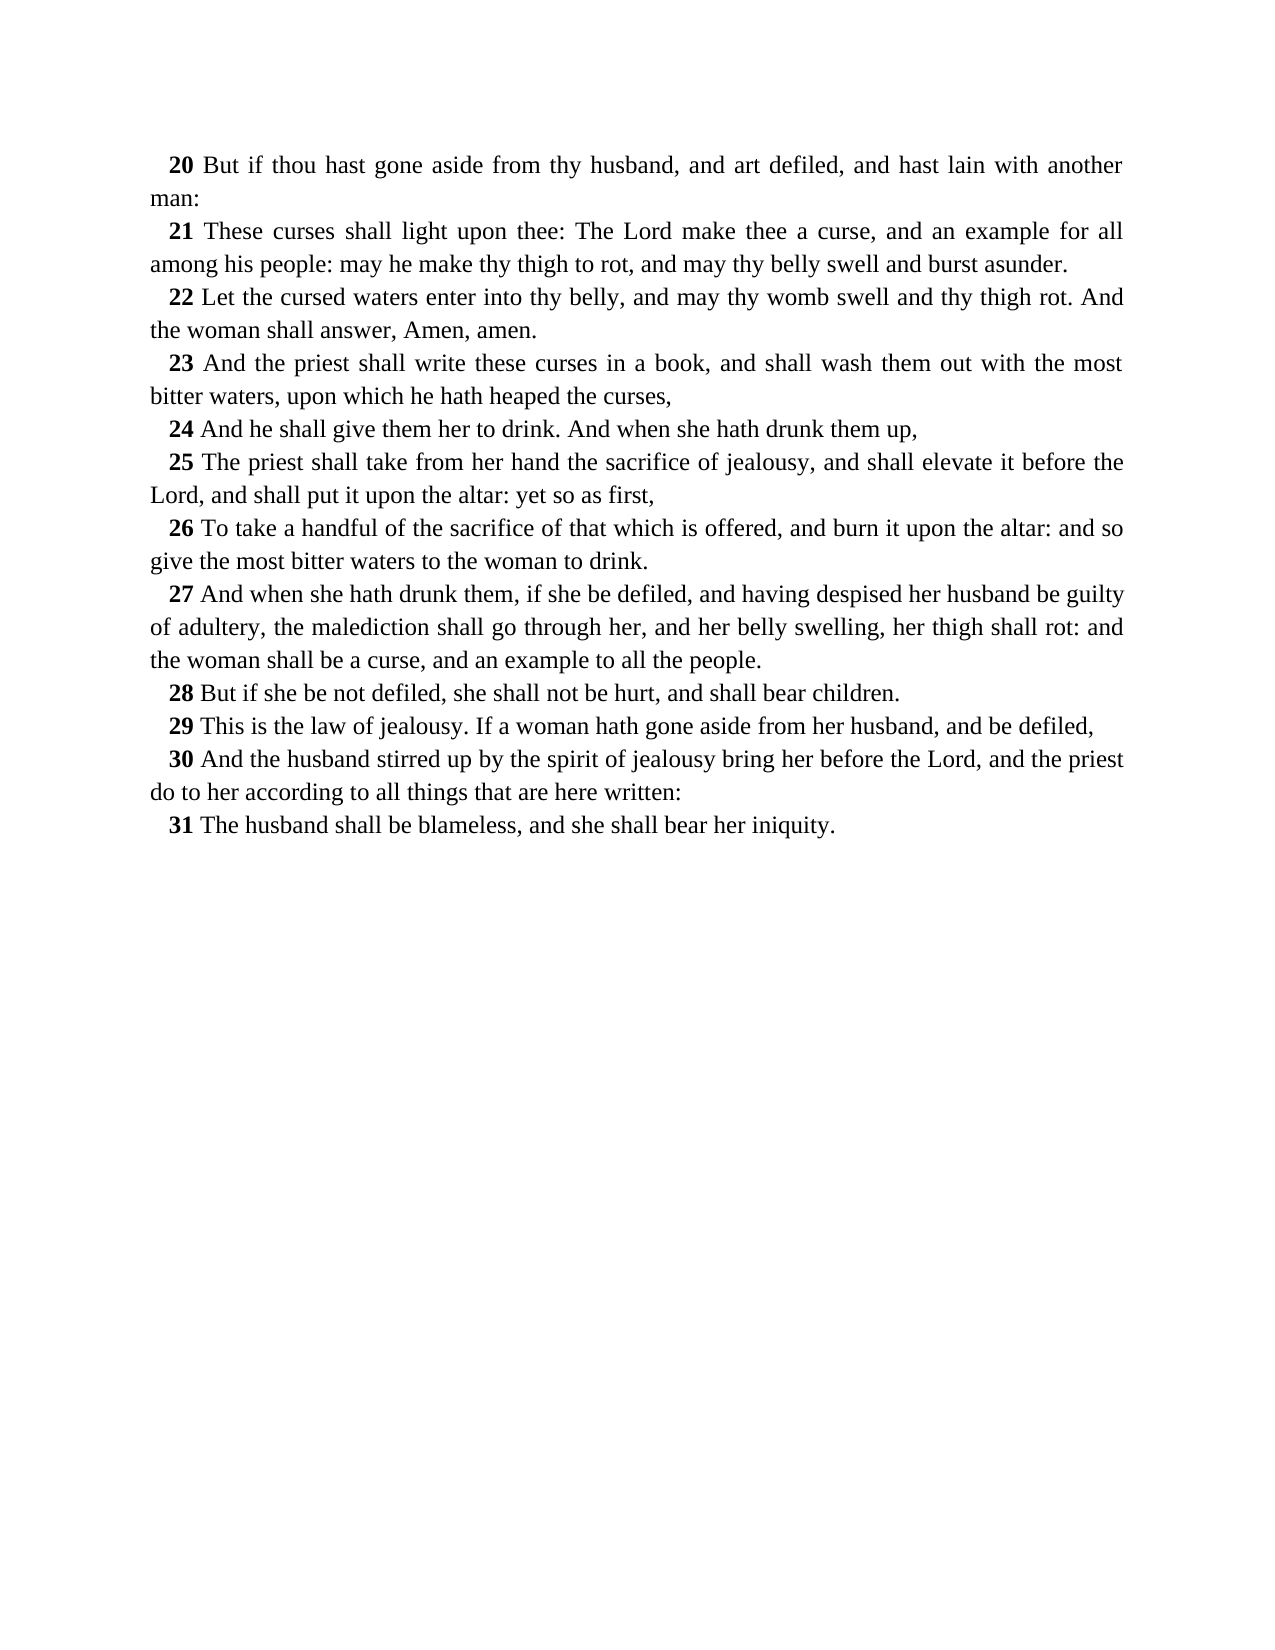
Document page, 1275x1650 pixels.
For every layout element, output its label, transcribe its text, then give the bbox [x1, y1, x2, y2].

text 26 To take a handful of the sacrifice of that which is offered, and burn it upon the altar: and so give the most bitter waters to the woman to drink. [150, 513, 1125, 575]
text 21 These curses shall light upon thee: The Lord make thee a curse, and an example for all among his people: may he make thy thigh to rot, and may thy belly swell and burst asunder. [150, 216, 1125, 278]
text 20 But if thou hast gone aside from thy husband, and art defiled, and hast lain with another man: [150, 150, 1125, 212]
text 27 And when she hath drunk them, if she be defiled, and having despised her husband be guilty of adultery, the malediction shall go through her, and her belly swelling, her thigh shall rot: and the woman shall be a curse, and an example to all the people. [150, 579, 1125, 674]
text 25 The priest shall take from her hand the sacrifice of jealousy, and shall elevate it before the Lord, and shall put it upon the altar: yet so as first, [150, 447, 1125, 509]
text 31 The husband shall be blameless, and she shall bear her iniquity. [150, 810, 1125, 839]
text 23 And the priest shall write these curses in a book, and shall wash them out with the most bitter waters, upon which he hath heaped the curses, [150, 348, 1125, 410]
text 29 This is the law of jealousy. If a woman hath gone aside from her husband, and be defiled, [150, 711, 1125, 740]
text 30 And the husband stirred up by the spirit of jealousy bring her before the Lord, and the priest do to her according to all things that are here written: [150, 744, 1125, 806]
text 28 But if she be not defiled, she shall not be hurt, and shall bear children. [150, 678, 1125, 707]
text 22 Let the cursed waters enter into thy belly, and may thy womb swell and thy thigh rot. And the woman shall answer, Amen, amen. [150, 282, 1125, 344]
text 24 And he shall give them her to drink. And when she hath drunk them up, [150, 414, 1125, 443]
